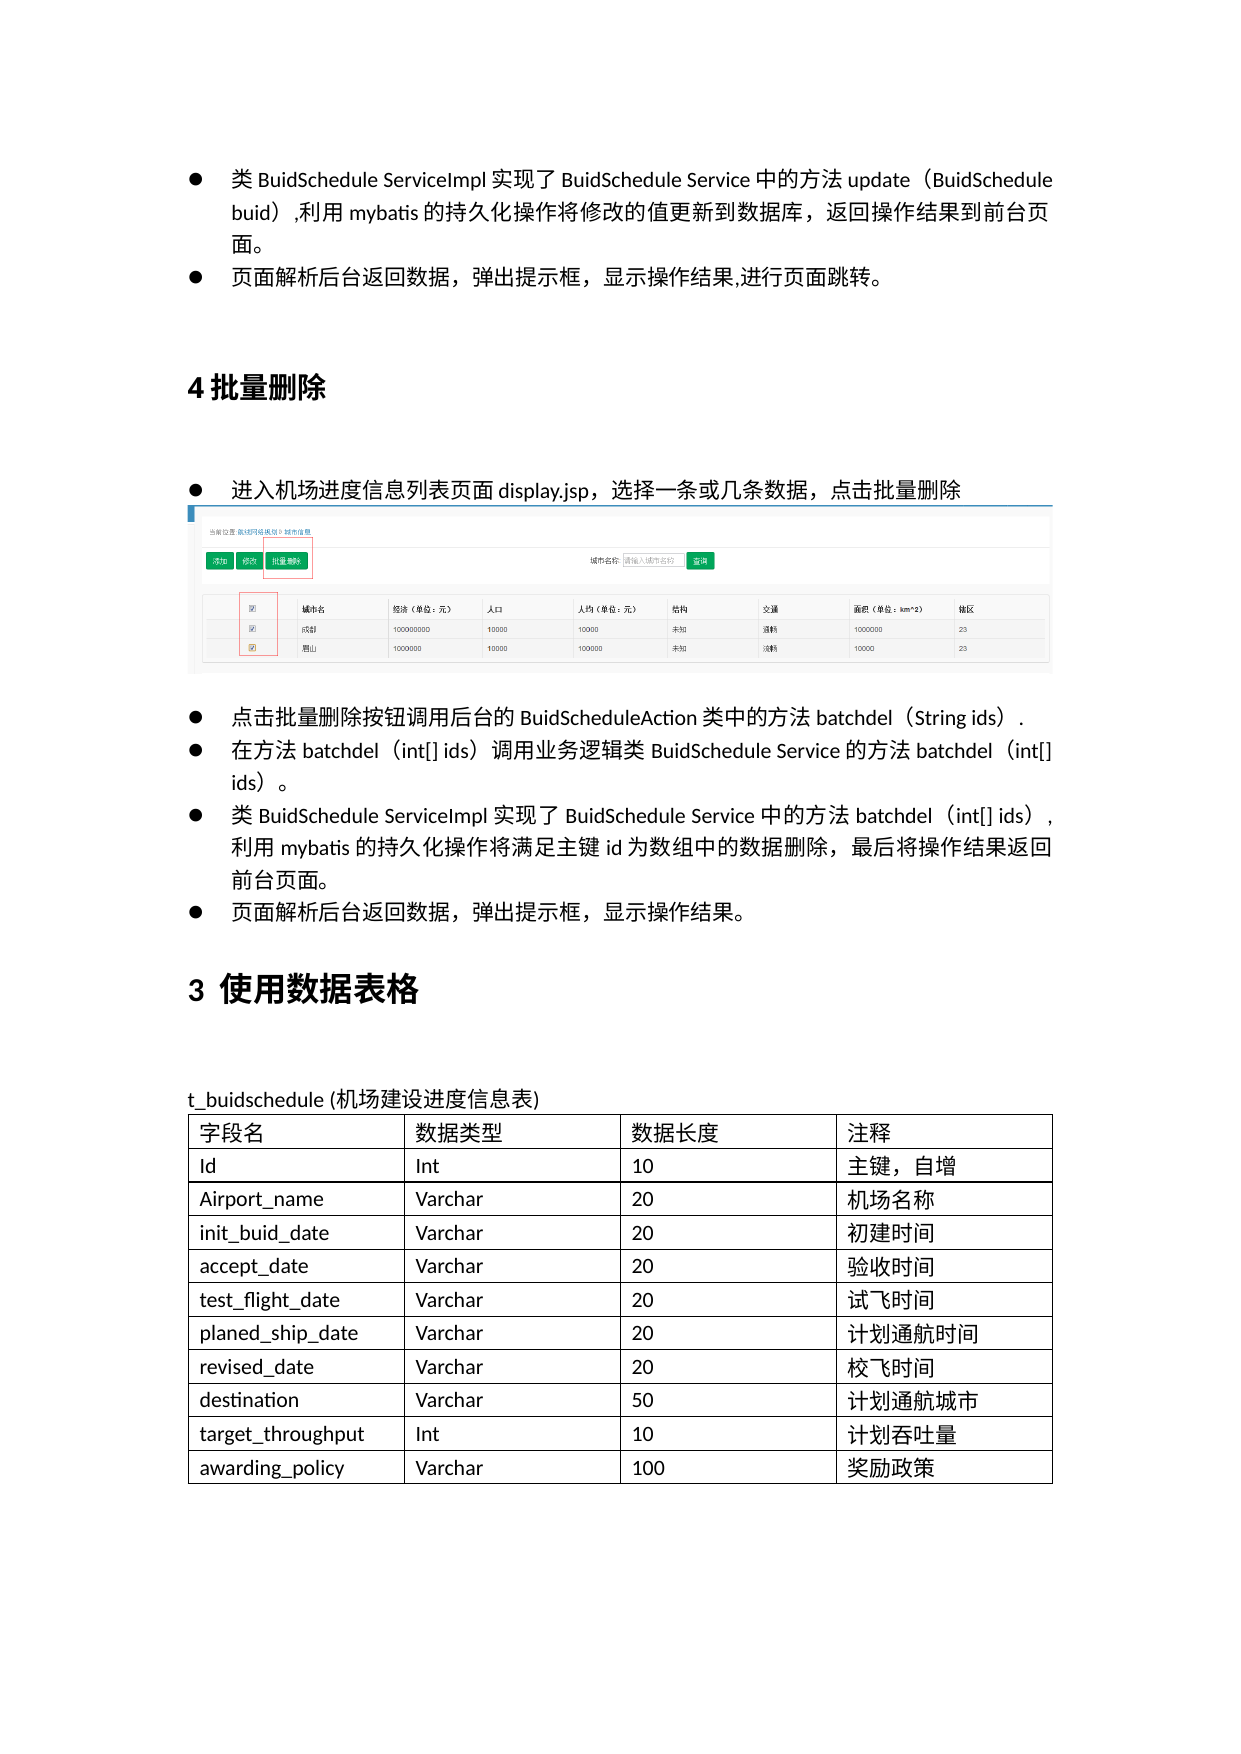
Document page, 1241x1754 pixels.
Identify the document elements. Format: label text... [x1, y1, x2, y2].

list 类BuidSchedule ServiceImpl实现了BuidSchedule Service中的方法update（BuidSchedule buid）,利用mybatis的持久化操作将修改的值更新到数据库，返回操作结果到前台页面。 [187, 162, 1053, 259]
table_cell accept_date [189, 1250, 404, 1282]
table_cell test_flight_date [189, 1283, 404, 1316]
table_cell 计划通航城市 [837, 1384, 1052, 1416]
list 在方法batchdel（int[] ids）调用业务逻辑类BuidSchedule Service的方法batchdel（int[] ids）。 [187, 732, 1053, 797]
subtitle 4批量删除 [187, 354, 1053, 419]
table_cell 校飞时间 [837, 1350, 1052, 1383]
table_cell 20 [621, 1216, 836, 1248]
table_cell 验收时间 [837, 1250, 1052, 1282]
table_cell 20 [621, 1250, 836, 1282]
table_cell destination [189, 1384, 404, 1416]
table_header 字段名 [189, 1115, 404, 1148]
table_cell target_throughput [189, 1417, 404, 1450]
list 页面解析后台返回数据，弹出提示框，显示操作结果,进行页面跳转。 [187, 259, 1053, 292]
text t_buidschedule (机场建设进度信息表) [187, 1082, 1053, 1114]
table_cell 100 [621, 1451, 836, 1483]
table_cell 计划通航时间 [837, 1317, 1052, 1349]
table_cell 20 [621, 1317, 836, 1349]
table_cell Int [405, 1417, 620, 1450]
table_cell 计划吞吐量 [837, 1417, 1052, 1450]
table_cell 10 [621, 1417, 836, 1450]
table_cell Varchar [405, 1350, 620, 1383]
table_cell Airport_name [189, 1183, 404, 1215]
table_cell Varchar [405, 1283, 620, 1316]
table_cell 20 [621, 1283, 836, 1316]
list 进入机场进度信息列表页面display.jsp，选择一条或几条数据，点击批量删除 [187, 472, 1053, 505]
table_cell Id [189, 1149, 404, 1181]
table_cell Varchar [405, 1183, 620, 1215]
table_header 数据类型 [405, 1115, 620, 1148]
table_cell Varchar [405, 1216, 620, 1248]
table_header 注释 [837, 1115, 1052, 1148]
table_cell Varchar [405, 1384, 620, 1416]
table_cell Varchar [405, 1317, 620, 1349]
table_cell Int [405, 1149, 620, 1181]
table_cell Varchar [405, 1451, 620, 1483]
table_header 数据长度 [621, 1115, 836, 1148]
table_cell 奖励政策 [837, 1451, 1052, 1483]
list 类BuidSchedule ServiceImpl实现了BuidSchedule Service中的方法batchdel（int[] ids）,利用mybatis的持久化操作将满足主键id为数组中的数据删除，最后将操作结果返回前台页面。 [187, 797, 1053, 895]
table_cell 50 [621, 1384, 836, 1416]
table_cell 机场名称 [837, 1183, 1052, 1215]
table_cell Varchar [405, 1250, 620, 1282]
table_cell 10 [621, 1149, 836, 1181]
table_cell awarding_policy [189, 1451, 404, 1483]
picture [187, 505, 1053, 674]
table_cell 试飞时间 [837, 1283, 1052, 1316]
table_cell 20 [621, 1183, 836, 1215]
table_cell init_buid_date [189, 1216, 404, 1248]
table_cell revised_date [189, 1350, 404, 1383]
table_cell planed_ship_date [189, 1317, 404, 1349]
table_cell 20 [621, 1350, 836, 1383]
table_cell 初建时间 [837, 1216, 1052, 1248]
list 点击批量删除按钮调用后台的BuidScheduleAction类中的方法batchdel（String ids）. [187, 700, 1053, 732]
subtitle 3 使用数据表格 [187, 954, 1053, 1019]
list 页面解析后台返回数据，弹出提示框，显示操作结果。 [187, 895, 1053, 927]
table_cell 主键，自增 [837, 1149, 1052, 1181]
